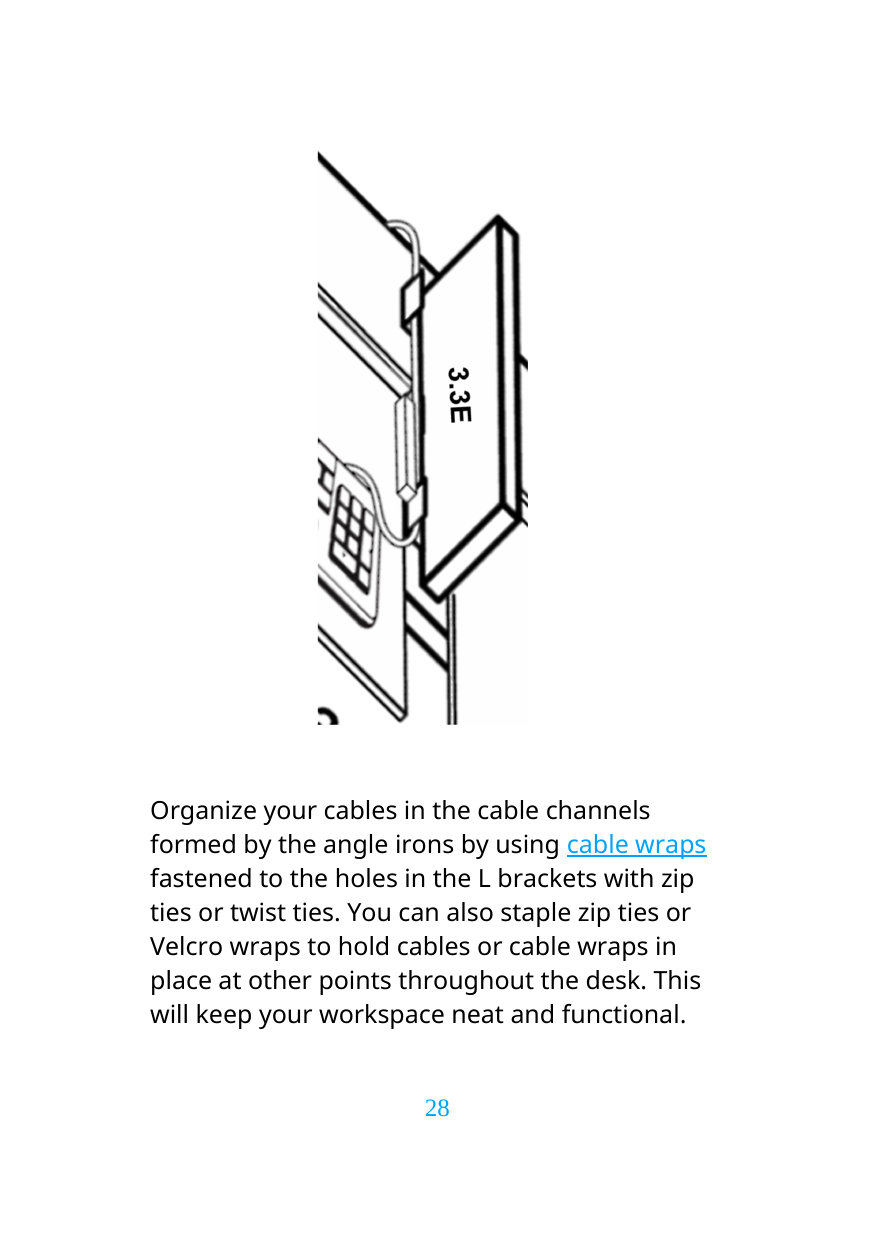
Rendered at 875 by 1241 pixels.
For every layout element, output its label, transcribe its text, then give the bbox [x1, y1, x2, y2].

text Organize your cables in the cable channels formed by the angle irons by using cable wraps fastened to the holes in the L brackets with zip ties or twist ties. You can also staple zip ties or Velcro wraps to hold cables or cable wraps in place at other points throughout the desk. This will keep your workspace neat and functional. [150, 792, 724, 1031]
picture [318, 151, 528, 724]
